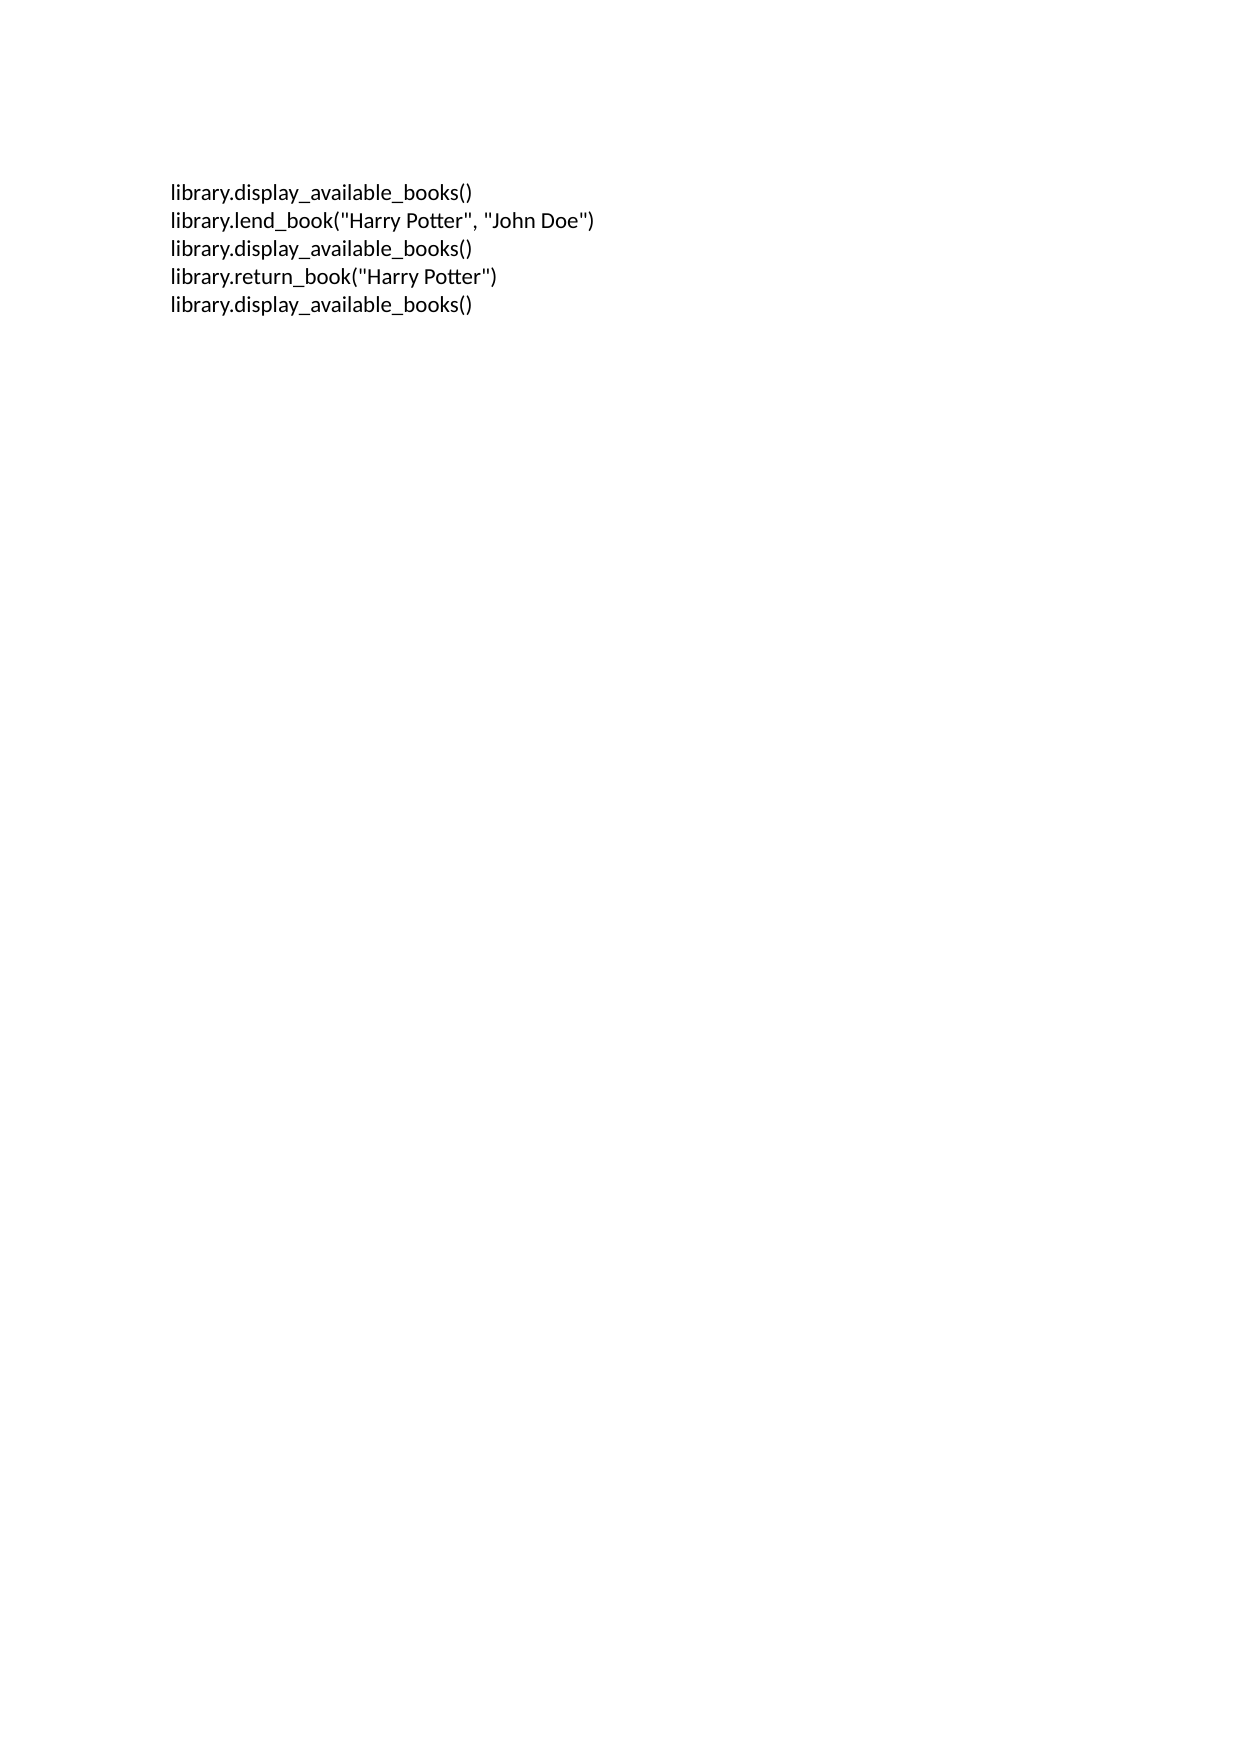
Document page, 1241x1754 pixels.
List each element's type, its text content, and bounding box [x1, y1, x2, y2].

text library.lend_book("Harry Potter", "John Doe") [150, 206, 1090, 234]
text library.display_available_books() [150, 290, 1090, 318]
text library.return_book("Harry Potter") [150, 262, 1090, 290]
text library.display_available_books() [150, 178, 1090, 206]
text library.display_available_books() [150, 234, 1090, 262]
